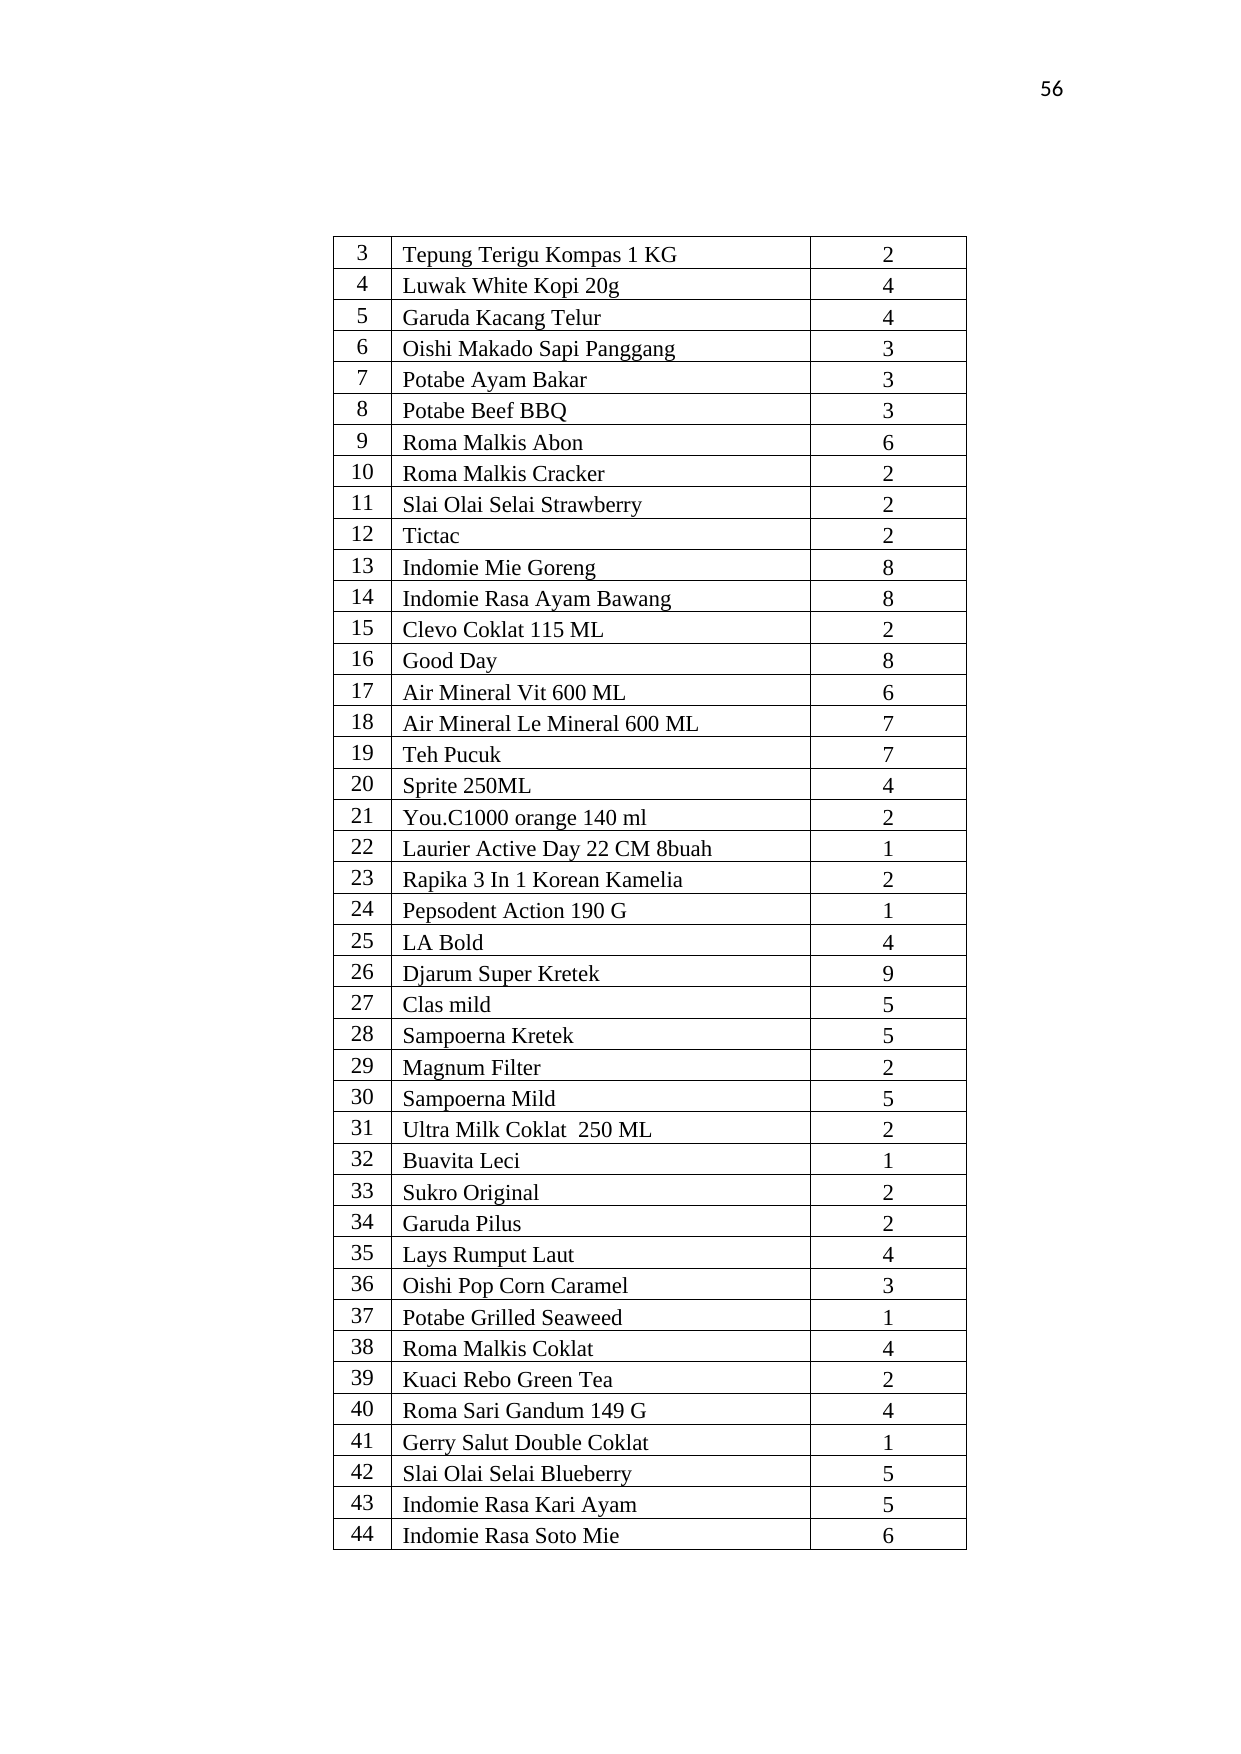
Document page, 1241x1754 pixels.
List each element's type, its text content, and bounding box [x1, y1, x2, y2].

table_cell Clas mild [392, 987, 810, 1017]
table_cell 1 [811, 894, 966, 924]
table_cell Slai Olai Selai Strawberry [392, 487, 810, 517]
table_cell 2 [811, 612, 966, 642]
table_cell 24 [334, 894, 391, 924]
table_cell 3 [811, 331, 966, 361]
table_cell 8 [811, 550, 966, 580]
table_cell 6 [334, 331, 391, 361]
table_cell Buavita Leci [392, 1144, 810, 1174]
table_cell 38 [334, 1331, 391, 1361]
table_cell Sprite 250ML [392, 769, 810, 799]
table_cell 2 [811, 862, 966, 892]
table_cell 15 [334, 612, 391, 642]
table_cell Tepung Terigu Kompas 1 KG [392, 237, 810, 267]
table_cell Roma Malkis Cracker [392, 456, 810, 486]
table_cell 44 [334, 1519, 391, 1549]
table_cell 6 [811, 1519, 966, 1549]
table_cell Good Day [392, 644, 810, 674]
table_cell 14 [334, 581, 391, 611]
table_cell 3 [811, 362, 966, 392]
table_cell 23 [334, 862, 391, 892]
table_cell 2 [811, 1206, 966, 1236]
table_cell Sampoerna Mild [392, 1081, 810, 1111]
table_cell 2 [811, 237, 966, 267]
table_cell 7 [334, 362, 391, 392]
table_cell 9 [811, 956, 966, 986]
table_cell 22 [334, 831, 391, 861]
table_cell Garuda Pilus [392, 1206, 810, 1236]
table_cell 1 [811, 1144, 966, 1174]
table_cell 8 [334, 394, 391, 424]
table_cell Ultra Milk Coklat 250 ML [392, 1112, 810, 1142]
table_cell Garuda Kacang Telur [392, 300, 810, 330]
table_cell Clevo Coklat 115 ML [392, 612, 810, 642]
table_cell Oishi Pop Corn Caramel [392, 1269, 810, 1299]
table_cell Kuaci Rebo Green Tea [392, 1362, 810, 1392]
table_cell 5 [811, 1487, 966, 1517]
table_cell Gerry Salut Double Coklat [392, 1425, 810, 1455]
table_cell 39 [334, 1362, 391, 1392]
table_cell LA Bold [392, 925, 810, 955]
table_cell Magnum Filter [392, 1050, 810, 1080]
table_cell Oishi Makado Sapi Panggang [392, 331, 810, 361]
table_cell Roma Malkis Abon [392, 425, 810, 455]
table_cell 36 [334, 1269, 391, 1299]
table_cell 12 [334, 519, 391, 549]
table_cell 8 [811, 581, 966, 611]
table_cell 28 [334, 1019, 391, 1049]
table_cell 35 [334, 1237, 391, 1267]
table_cell 3 [334, 237, 391, 267]
table_cell 6 [811, 675, 966, 705]
table_cell 6 [811, 425, 966, 455]
table_cell Roma Sari Gandum 149 G [392, 1394, 810, 1424]
table_cell 33 [334, 1175, 391, 1205]
table_cell Potabe Ayam Bakar [392, 362, 810, 392]
table_cell 27 [334, 987, 391, 1017]
table_cell 42 [334, 1456, 391, 1486]
table_cell 19 [334, 737, 391, 767]
table_cell 17 [334, 675, 391, 705]
table_cell Indomie Mie Goreng [392, 550, 810, 580]
table_cell 31 [334, 1112, 391, 1142]
table_cell 5 [811, 1081, 966, 1111]
table_cell 41 [334, 1425, 391, 1455]
table_cell Djarum Super Kretek [392, 956, 810, 986]
table_cell 7 [811, 737, 966, 767]
table_cell 2 [811, 1112, 966, 1142]
table_cell 26 [334, 956, 391, 986]
table_cell Potabe Grilled Seaweed [392, 1300, 810, 1330]
table_cell Luwak White Kopi 20g [392, 269, 810, 299]
table_cell 25 [334, 925, 391, 955]
table_cell 11 [334, 487, 391, 517]
table_cell Indomie Rasa Soto Mie [392, 1519, 810, 1549]
table_cell 4 [811, 1331, 966, 1361]
table_cell 10 [334, 456, 391, 486]
table_cell 21 [334, 800, 391, 830]
table_cell 2 [811, 1175, 966, 1205]
table_cell 32 [334, 1144, 391, 1174]
table_cell 2 [811, 800, 966, 830]
table_cell 20 [334, 769, 391, 799]
table_cell 37 [334, 1300, 391, 1330]
table_cell 4 [811, 269, 966, 299]
table_cell 3 [811, 394, 966, 424]
table_cell 2 [811, 487, 966, 517]
table_cell 34 [334, 1206, 391, 1236]
table_cell Teh Pucuk [392, 737, 810, 767]
table_cell 4 [811, 1394, 966, 1424]
table_cell Air Mineral Vit 600 ML [392, 675, 810, 705]
table_cell Indomie Rasa Ayam Bawang [392, 581, 810, 611]
table_cell Indomie Rasa Kari Ayam [392, 1487, 810, 1517]
table_cell 2 [811, 1362, 966, 1392]
table_cell 2 [811, 1050, 966, 1080]
table_cell 13 [334, 550, 391, 580]
table_cell 5 [811, 987, 966, 1017]
table_cell Sampoerna Kretek [392, 1019, 810, 1049]
table_cell 1 [811, 831, 966, 861]
table_cell Laurier Active Day 22 CM 8buah [392, 831, 810, 861]
table_cell 4 [334, 269, 391, 299]
table_cell 9 [334, 425, 391, 455]
table_cell 8 [811, 644, 966, 674]
table_cell 29 [334, 1050, 391, 1080]
table_cell Pepsodent Action 190 G [392, 894, 810, 924]
table_cell 7 [811, 706, 966, 736]
table_cell 2 [811, 519, 966, 549]
table_cell 16 [334, 644, 391, 674]
table_cell Potabe Beef BBQ [392, 394, 810, 424]
table_cell 1 [811, 1300, 966, 1330]
table_cell 5 [811, 1456, 966, 1486]
table_cell 4 [811, 769, 966, 799]
table_cell 30 [334, 1081, 391, 1111]
table_cell Tictac [392, 519, 810, 549]
table_cell 4 [811, 925, 966, 955]
table_cell 3 [811, 1269, 966, 1299]
table_cell Slai Olai Selai Blueberry [392, 1456, 810, 1486]
table_cell Lays Rumput Laut [392, 1237, 810, 1267]
table_cell You.C1000 orange 140 ml [392, 800, 810, 830]
table_cell Sukro Original [392, 1175, 810, 1205]
table_cell 5 [811, 1019, 966, 1049]
table_cell 40 [334, 1394, 391, 1424]
table_cell Rapika 3 In 1 Korean Kamelia [392, 862, 810, 892]
table_cell 18 [334, 706, 391, 736]
table_cell 2 [811, 456, 966, 486]
table_cell Roma Malkis Coklat [392, 1331, 810, 1361]
table_cell 4 [811, 300, 966, 330]
table_cell 43 [334, 1487, 391, 1517]
table_cell Air Mineral Le Mineral 600 ML [392, 706, 810, 736]
table_cell 4 [811, 1237, 966, 1267]
table_cell 5 [334, 300, 391, 330]
table_cell 1 [811, 1425, 966, 1455]
